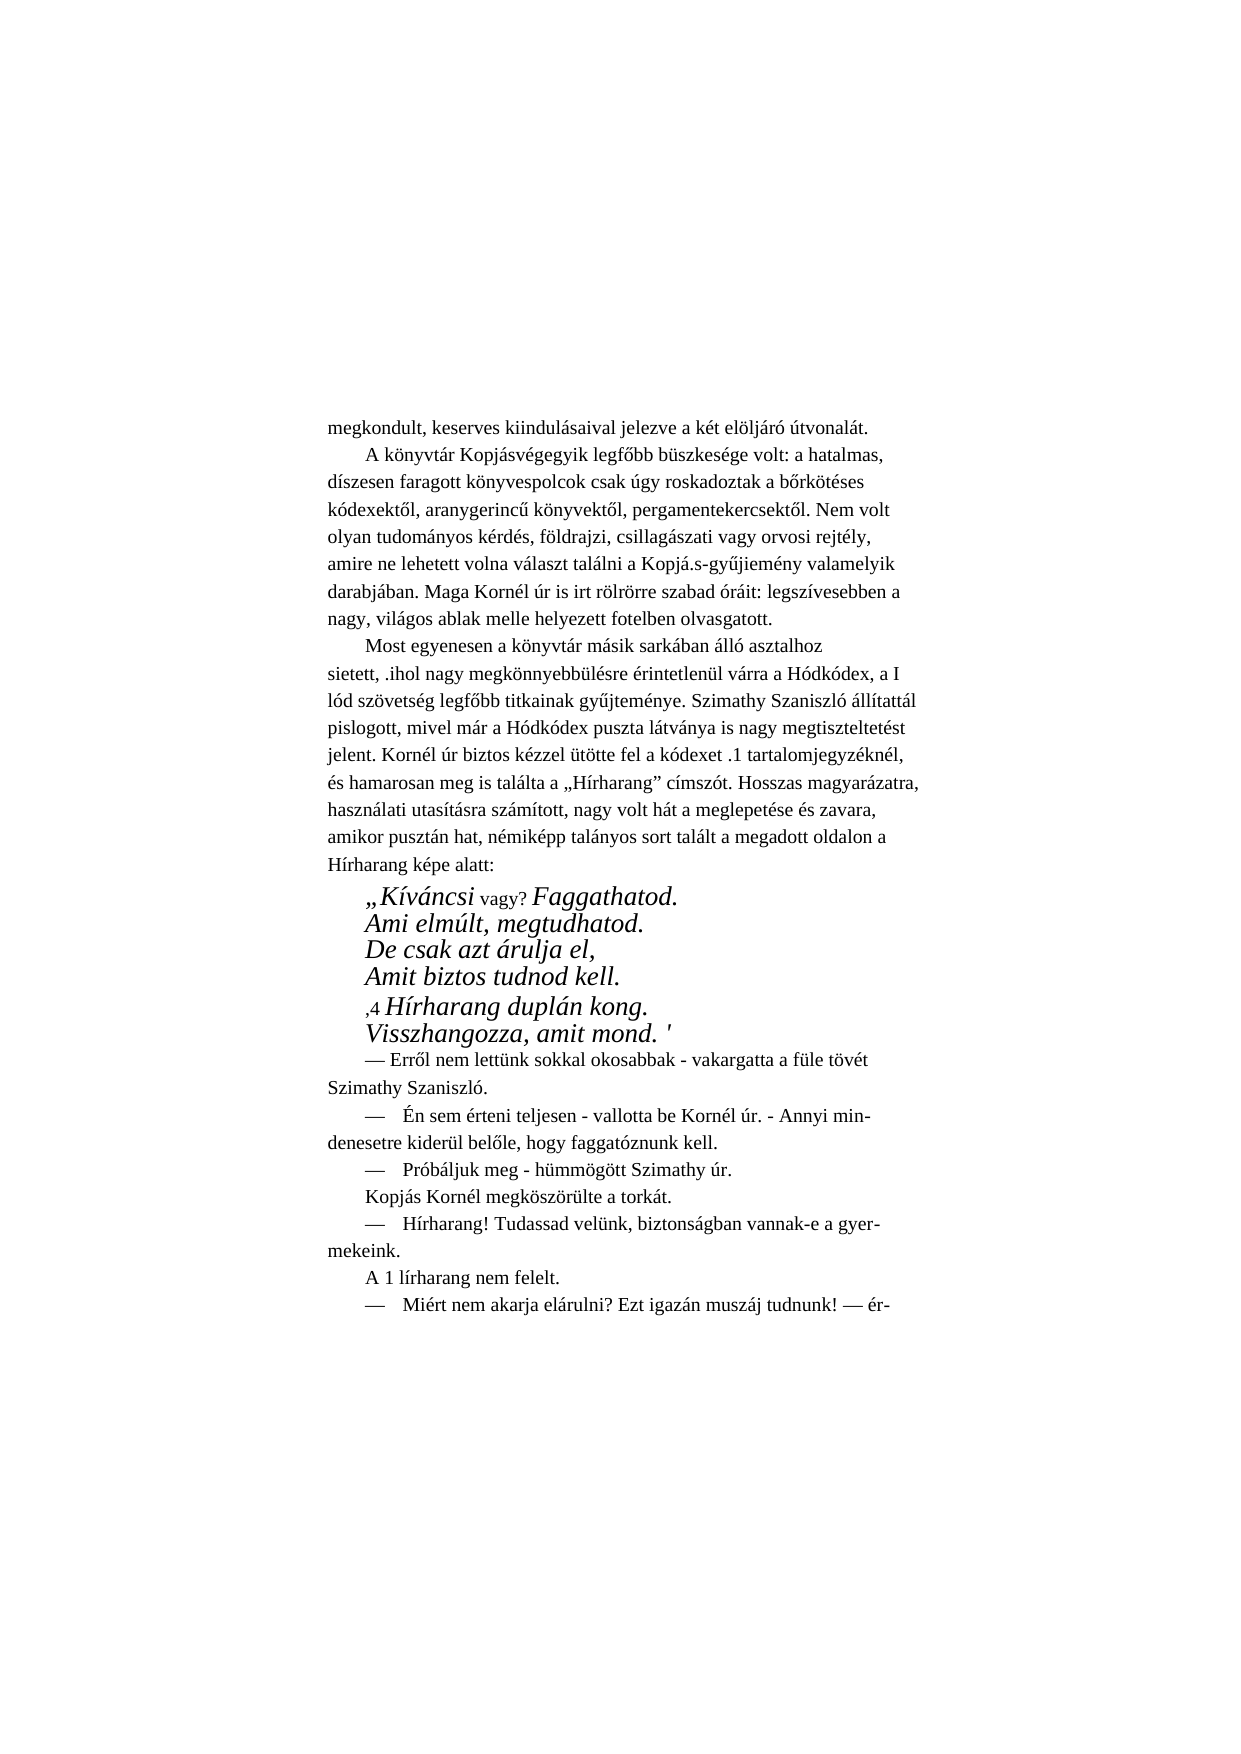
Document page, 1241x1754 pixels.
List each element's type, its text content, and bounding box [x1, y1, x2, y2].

text Most egyenesen a könyvtár másik sarkában álló asztalhoz sietett, .ihol nagy megkönnyebbülésre érintetlenül várra a Hódkódex, a I lód szövetség legfőbb titkainak gyűjteménye. Szimathy Szaniszló állítattál pislogott, mivel már a Hódkódex puszta látványa is nagy megtiszteltetést jelent. Kornél úr biztos kézzel ütötte fel a kódexet .1 tartalomjegyzéknél, és hamarosan meg is találta a „Hírharang” címszót. Hosszas magyarázatra, használati utasításra számított, nagy volt hát a meglepetése és zavara, amikor pusztán hat, némiképp talányos sort talált a megadott oldalon a Hírharang képe alatt: [327, 634, 920, 875]
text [327, 416, 920, 439]
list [327, 1293, 920, 1316]
list Hírharang! Tudassad velünk, biztonságban vannak-e a gyermekeink. [327, 1212, 920, 1262]
text De csak azt árulja el, [327, 937, 920, 964]
text A 1 lírharang nem felelt. [327, 1266, 920, 1289]
text Visszhangozza, amit mond. ' [327, 1022, 920, 1048]
list Én sem érteni teljesen - vallotta be Kornél úr. - Annyi mindenesetre kiderül belőle, hogy faggatóznunk kell. [327, 1104, 920, 1153]
text ,4 Hírharang duplán kong. [327, 990, 920, 1022]
text A könyvtár Kopjásvégegyik legfőbb büszkesége volt: a hatalmas, díszesen faragott könyvespolcok csak úgy roskadoztak a bőrkötéses kódexektől, aranygerincű könyvektől, pergamentekercsektől. Nem volt olyan tudományos kérdés, földrajzi, csillagászati vagy orvosi rejtély, amire ne lehetett volna választ találni a Kopjá.s-gyűjiemény valamelyik darabjában. Maga Kornél úr is irt rölrörre szabad óráit: legszívesebben a nagy, világos ablak melle helyezett fotelben olvasgatott. [327, 443, 920, 630]
list Próbáljuk meg - hümmögött Szimathy úr. [327, 1158, 920, 1181]
text — Erről nem lettünk sokkal okosabbak - vakargatta a füle tövét Szimathy Szaniszló. [327, 1048, 920, 1099]
text „Kíváncsi vagy? Faggathatod. [327, 880, 920, 911]
text Kopjás Kornél megköszörülte a torkát. [327, 1185, 920, 1208]
text Amit biztos tudnod kell. [327, 964, 920, 990]
text Ami elmúlt, megtudhatod. [327, 911, 920, 937]
